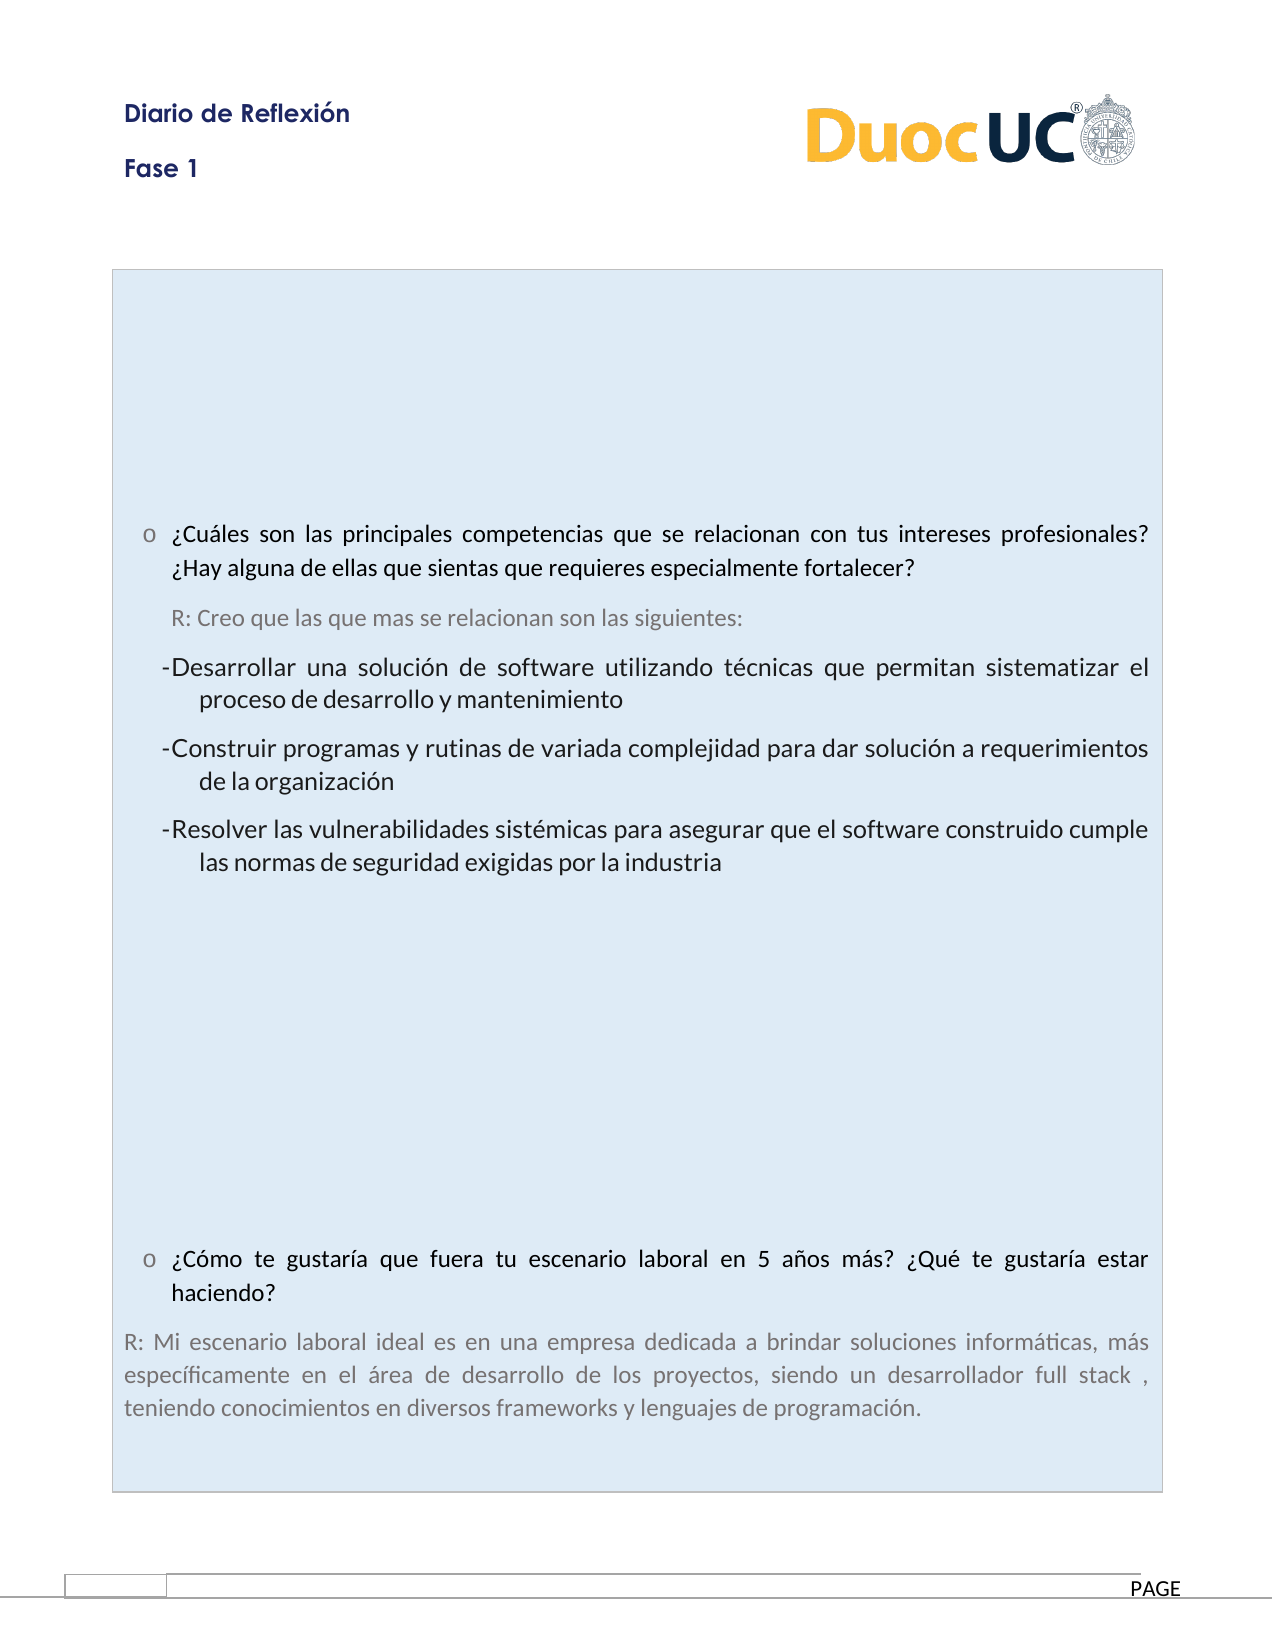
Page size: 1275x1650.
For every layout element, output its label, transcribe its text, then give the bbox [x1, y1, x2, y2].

picture [807, 94, 1135, 165]
